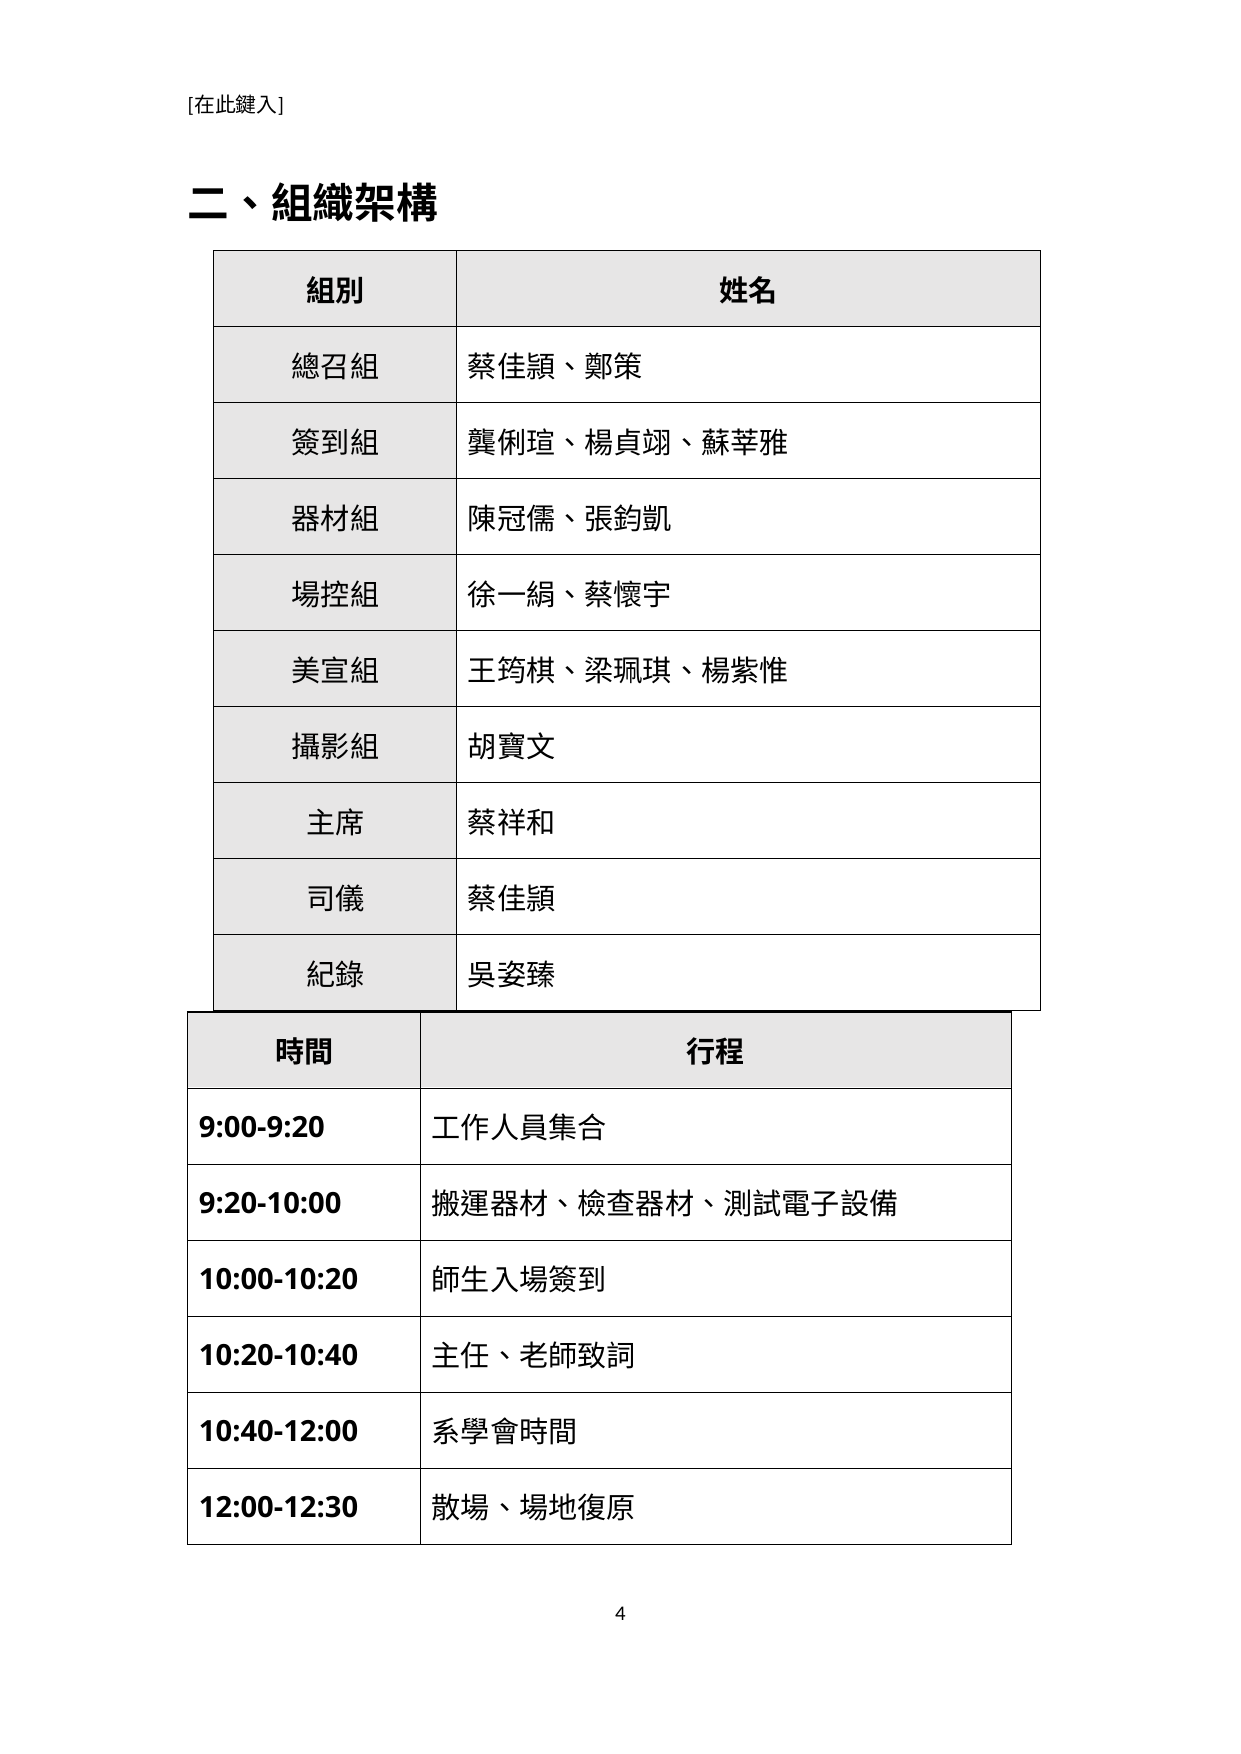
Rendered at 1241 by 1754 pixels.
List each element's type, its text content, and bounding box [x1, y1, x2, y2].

table_cell 10:00-10:20 [188, 1241, 420, 1316]
table_header 行程 [421, 1013, 1011, 1087]
table_cell 9:20-10:00 [188, 1165, 420, 1239]
table_cell 徐一絹、蔡懷宇 [457, 555, 1040, 630]
table_cell 陳冠儒、張鈞凱 [457, 479, 1040, 554]
table_cell 10:20-10:40 [188, 1317, 420, 1392]
table_cell 搬運器材、檢查器材、測試電子設備 [421, 1165, 1011, 1239]
table_cell 師生入場簽到 [421, 1241, 1011, 1316]
table_cell 紀錄 [214, 935, 456, 1010]
table_cell 總召組 [214, 327, 456, 402]
table_header 姓名 [457, 251, 1040, 326]
text 二、組織架構 [187, 162, 1053, 237]
table_cell 蔡佳頴 [457, 859, 1040, 934]
table_cell 系學會時間 [421, 1393, 1011, 1468]
table_cell 胡寶文 [457, 707, 1040, 782]
table_cell 工作人員集合 [421, 1089, 1011, 1163]
table_cell 9:00-9:20 [188, 1089, 420, 1163]
table_cell 場控組 [214, 555, 456, 630]
table_cell 10:40-12:00 [188, 1393, 420, 1468]
table_cell 攝影組 [214, 707, 456, 782]
table_cell 主席 [214, 783, 456, 858]
table_header 組別 [214, 251, 456, 326]
table_cell 散場、場地復原 [421, 1469, 1011, 1544]
table_cell 蔡佳頴、鄭策 [457, 327, 1040, 402]
table_cell 12:00-12:30 [188, 1469, 420, 1544]
table_header 時間 [188, 1013, 420, 1087]
table_cell 王筠棋、梁珮琪、楊紫惟 [457, 631, 1040, 706]
table_cell 龔俐瑄、楊貞翊、蘇莘雅 [457, 403, 1040, 478]
table_cell 簽到組 [214, 403, 456, 478]
table_cell 美宣組 [214, 631, 456, 706]
table_cell 司儀 [214, 859, 456, 934]
table_cell 吳姿臻 [457, 935, 1040, 1010]
table_cell 蔡祥和 [457, 783, 1040, 858]
table_cell 器材組 [214, 479, 456, 554]
table_cell 主任、老師致詞 [421, 1317, 1011, 1392]
